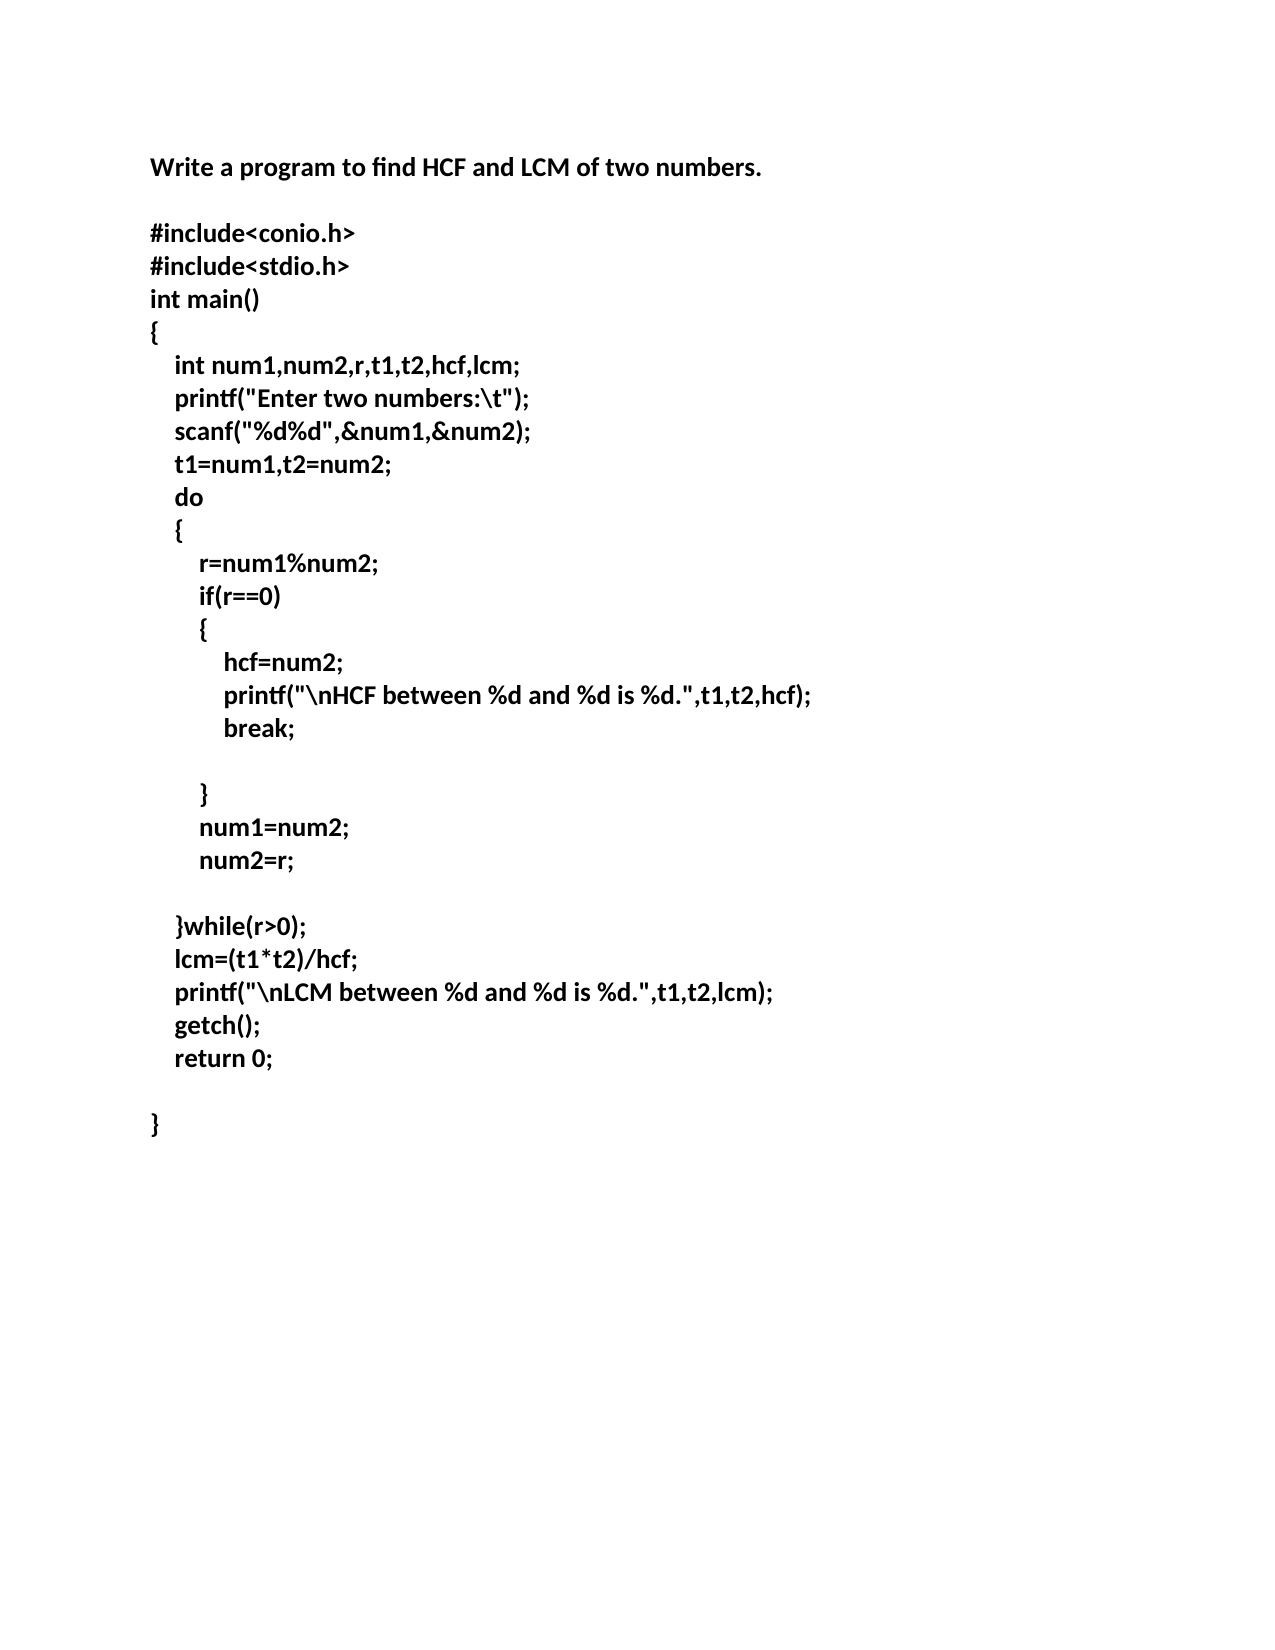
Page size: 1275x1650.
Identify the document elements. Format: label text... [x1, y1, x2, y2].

text int num1,num2,r,t1,t2,hcf,lcm; [150, 348, 1125, 381]
text #include<conio.h> [150, 216, 1125, 249]
text do [150, 480, 1125, 513]
text printf("\nHCF between %d and %d is %d.",t1,t2,hcf); [150, 678, 1125, 711]
text scanf("%d%d",&num1,&num2); [150, 414, 1125, 447]
text num1=num2; [150, 810, 1125, 843]
text t1=num1,t2=num2; [150, 447, 1125, 480]
text } [150, 1108, 1125, 1141]
text printf("Enter two numbers:\t"); [150, 381, 1125, 414]
text { [150, 612, 1125, 645]
text if(r==0) [150, 579, 1125, 612]
text hcf=num2; [150, 645, 1125, 678]
text Write a program to find HCF and LCM of two numbers. [150, 150, 1125, 183]
text getch(); [150, 1008, 1125, 1042]
text #include<stdio.h> [150, 249, 1125, 282]
text lcm=(t1*t2)/hcf; [150, 942, 1125, 976]
text break; [150, 711, 1125, 744]
text r=num1%num2; [150, 546, 1125, 579]
text num2=r; [150, 843, 1125, 876]
text { [150, 315, 1125, 348]
text } [150, 777, 1125, 810]
text printf("\nLCM between %d and %d is %d.",t1,t2,lcm); [150, 976, 1125, 1008]
text { [150, 513, 1125, 546]
text return 0; [150, 1042, 1125, 1074]
text }while(r>0); [150, 909, 1125, 942]
text int main() [150, 282, 1125, 315]
